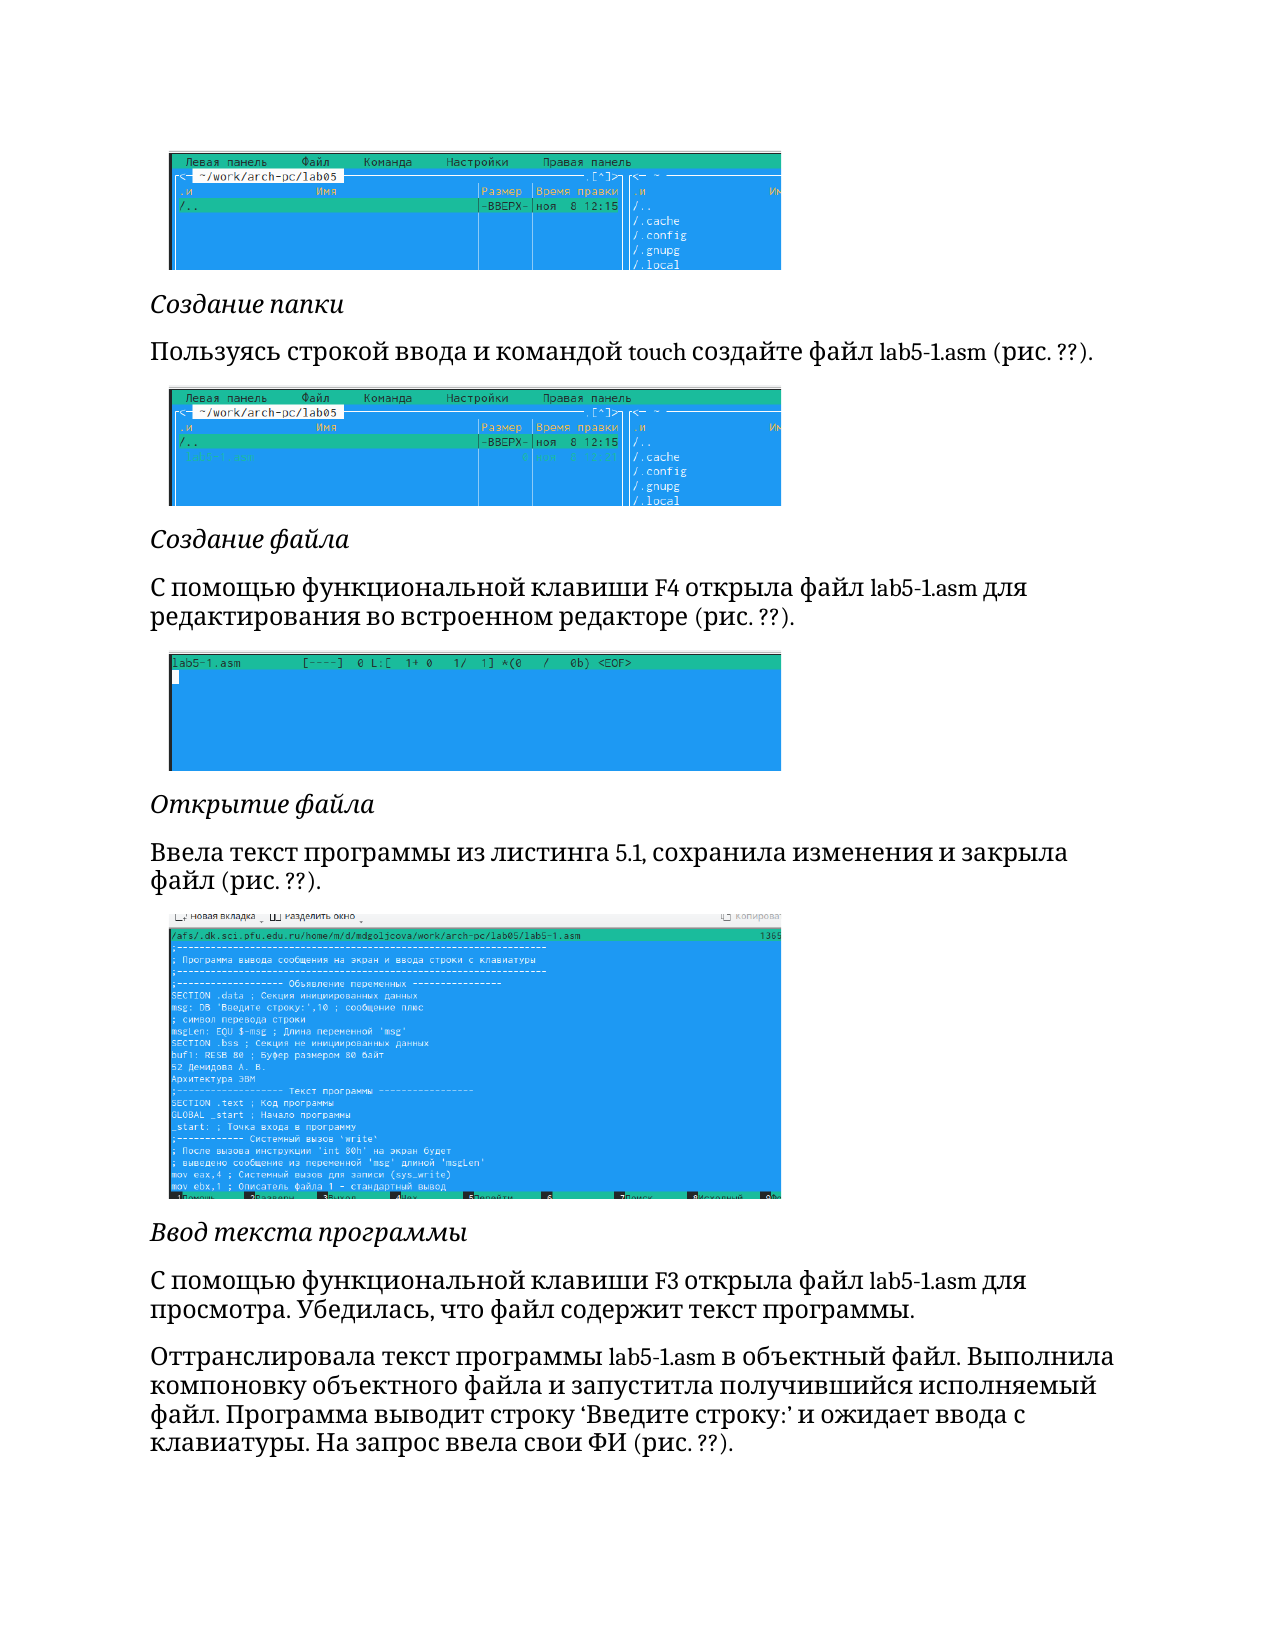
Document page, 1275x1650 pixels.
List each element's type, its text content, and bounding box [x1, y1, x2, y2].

text Открытие файла [150, 791, 1125, 820]
picture [168, 385, 782, 506]
text Ввод текста программы [150, 1219, 1125, 1248]
text Пользуясь строкой ввода и командой touch создайте файл lab5-1.asm (рис. ??). [150, 338, 1125, 367]
text Создание файла [150, 526, 1125, 555]
picture [168, 914, 782, 1199]
picture [168, 150, 782, 270]
picture [168, 650, 782, 771]
text С помощью функциональной клавиши F3 открыла файл lab5-1.asm для просмотра. Убедилась, что файл содержит текст программы. [150, 1267, 1125, 1324]
text С помощью функциональной клавиши F4 открыла файл lab5-1.asm для редактирования во встроенном редакторе (рис. ??). [150, 574, 1125, 631]
text Оттранслировала текст программы lab5-1.asm в объектный файл. Выполнила компоновку объектного файла и запуститла получившийся исполняемый файл. Программа выводит строку ‘Введите строку:’ и ожидает ввода с клавиатуры. На запрос ввела свои ФИ (рис. ??). [150, 1343, 1125, 1458]
text Ввела текст программы из листинга 5.1, сохранила изменения и закрыла файл (рис. ??). [150, 838, 1125, 896]
text Создание папки [150, 291, 1125, 319]
